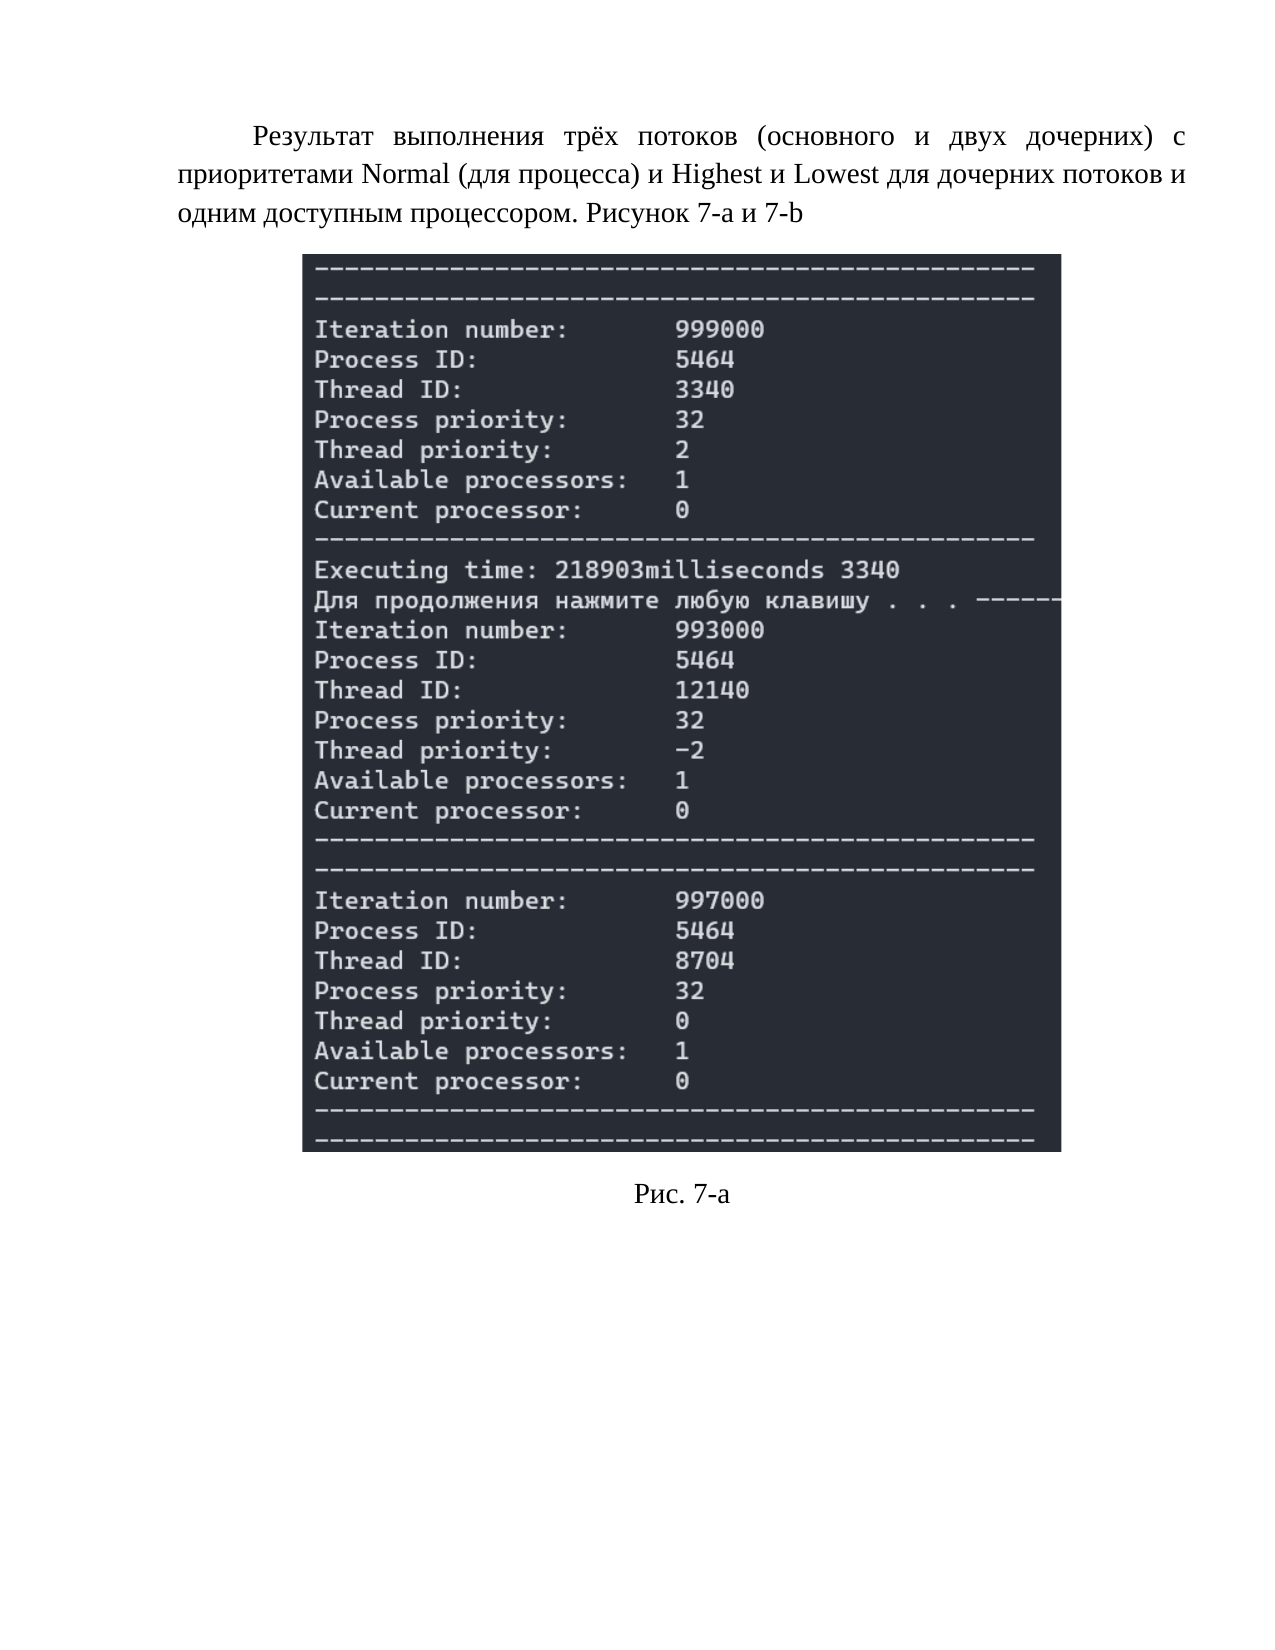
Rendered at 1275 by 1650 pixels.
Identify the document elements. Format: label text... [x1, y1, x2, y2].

picture [302, 254, 1062, 1152]
text Рис. 7-а [177, 1176, 1186, 1210]
text Результат выполнения трёх потоков (основного и двух дочерних) с приоритетами Normal (для процесса) и Highest и Lowest для дочерних потоков и одним доступным процессором. Рисунок 7-а и 7-b [177, 118, 1186, 229]
